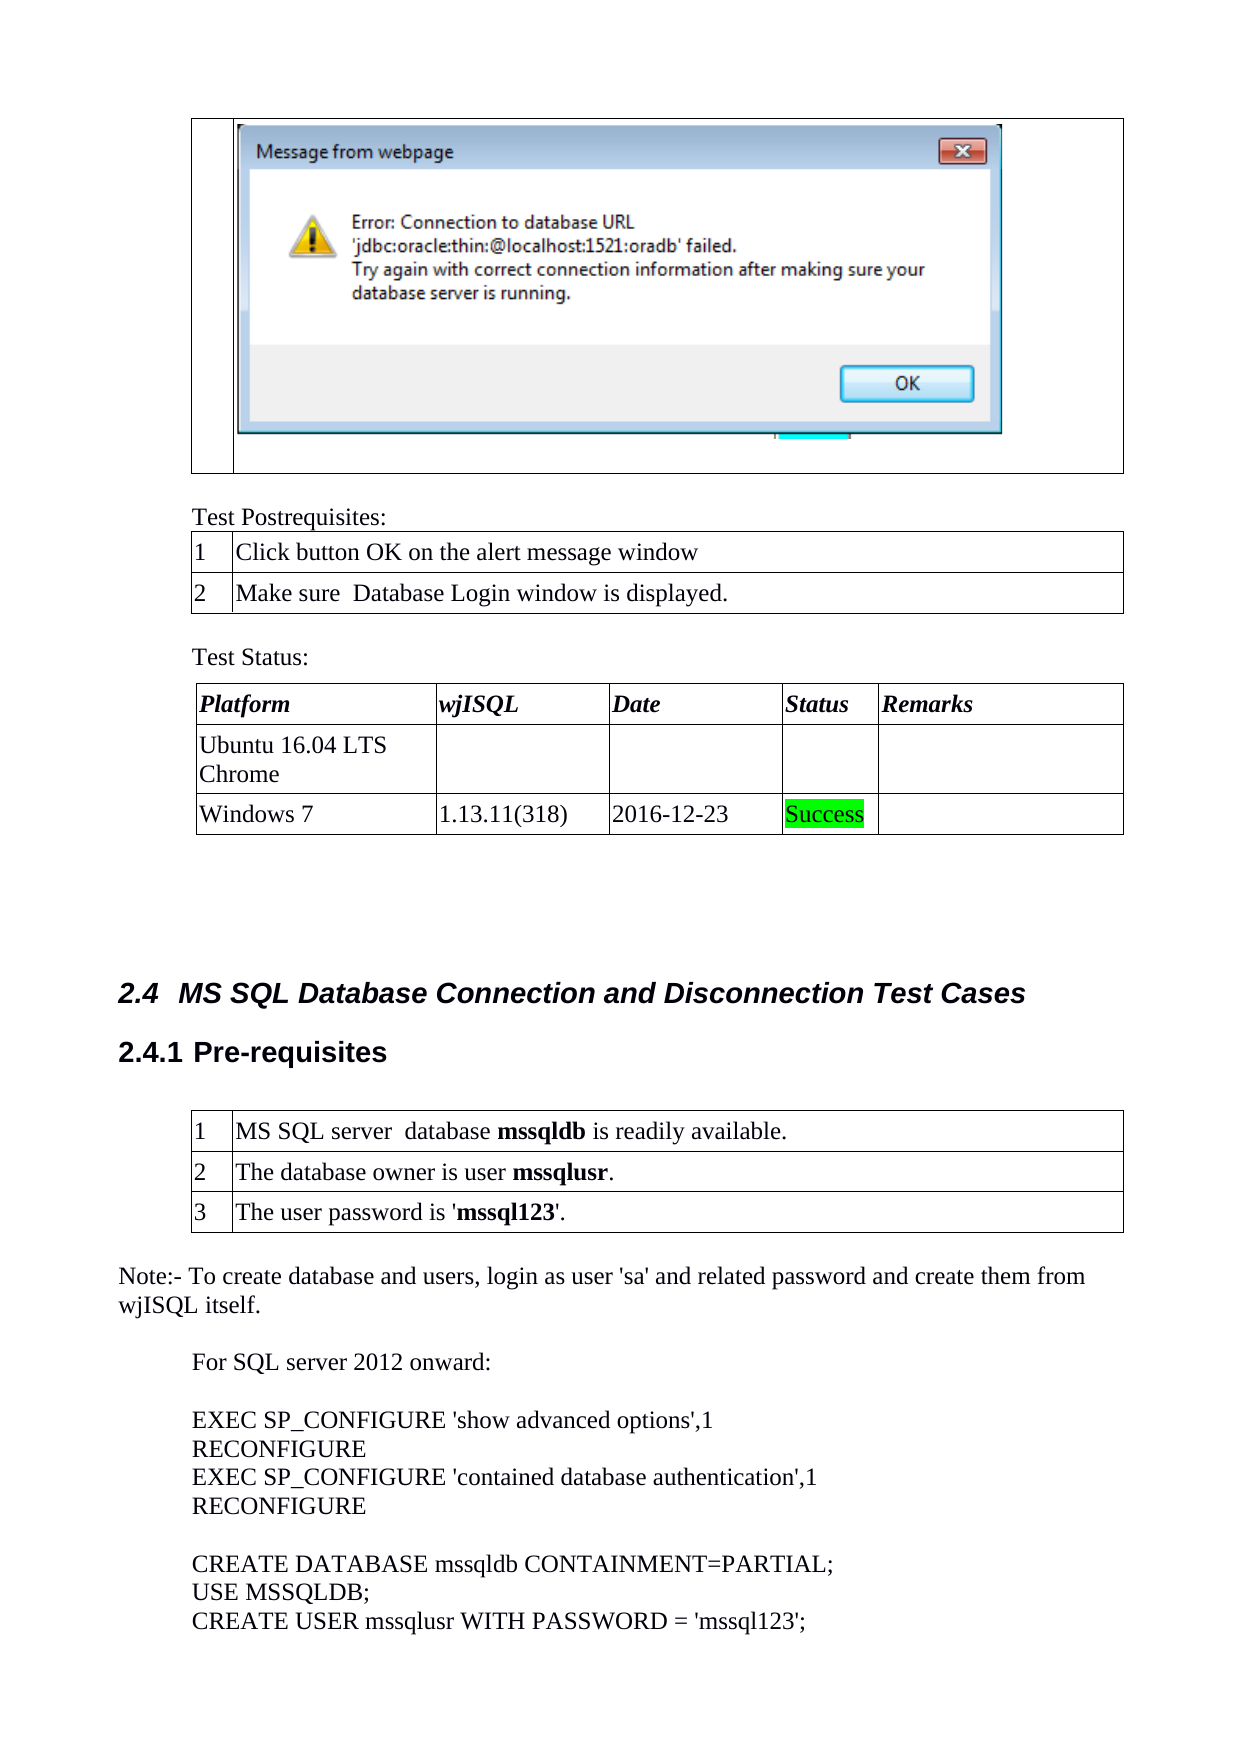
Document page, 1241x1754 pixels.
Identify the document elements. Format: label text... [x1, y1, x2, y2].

picture [236, 124, 1003, 439]
table_cell The database owner is user mssqlusr. [233, 1152, 1123, 1191]
text Test Postrequisites: [118, 502, 1122, 531]
table_cell 2 [192, 573, 232, 612]
table_cell 1.13.11(318) [437, 794, 609, 834]
table_cell Windows 7 [197, 794, 436, 834]
text CREATE DATABASE mssqldb CONTAINMENT=PARTIAL; [192, 1549, 1122, 1577]
table_header Click button OK on the alert message window [233, 532, 1123, 572]
table_cell 3 [192, 1192, 232, 1232]
table_header 1 [192, 532, 232, 572]
subtitle Pre-requisites [118, 1035, 1122, 1068]
table_cell Ubuntu 16.04 LTS Chrome [197, 725, 436, 793]
text Note:- To create database and users, login as user 'sa' and related password and create them from wjISQL itself. [118, 1261, 1122, 1319]
subtitle MS SQL Database Connection and Disconnection Test Cases [118, 976, 1122, 1010]
table_cell Success [783, 794, 878, 834]
table_cell [879, 725, 1123, 793]
table_header Remarks [879, 684, 1123, 724]
table_cell [783, 725, 878, 793]
text Test Status: [118, 642, 1122, 670]
table_header Platform [197, 684, 436, 724]
text RECONFIGURE [192, 1434, 1122, 1462]
table_cell The user password is 'mssql123'. [233, 1192, 1123, 1232]
text USE MSSQLDB; [192, 1577, 1122, 1606]
table_cell Make sure Database Login window is displayed. [233, 573, 1123, 612]
table_cell 2 [192, 1152, 232, 1191]
table_header MS SQL server database mssqldb is readily available. [233, 1111, 1123, 1151]
table_header Date [610, 684, 782, 724]
table_header 1 [192, 119, 233, 473]
table_cell [437, 725, 609, 793]
table_cell [610, 725, 782, 793]
text EXEC SP_CONFIGURE 'show advanced options',1 [192, 1405, 1122, 1434]
table_cell 2016-12-23 [610, 794, 782, 834]
table_cell [879, 794, 1123, 834]
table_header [234, 119, 1123, 473]
table_header 1 [192, 1111, 232, 1151]
table_header Status [783, 684, 878, 724]
text CREATE USER mssqlusr WITH PASSWORD = 'mssql123'; [192, 1606, 1122, 1635]
text RECONFIGURE [192, 1491, 1122, 1520]
text EXEC SP_CONFIGURE 'contained database authentication',1 [192, 1462, 1122, 1491]
text For SQL server 2012 onward: [192, 1347, 1122, 1376]
table_header wjISQL [437, 684, 609, 724]
